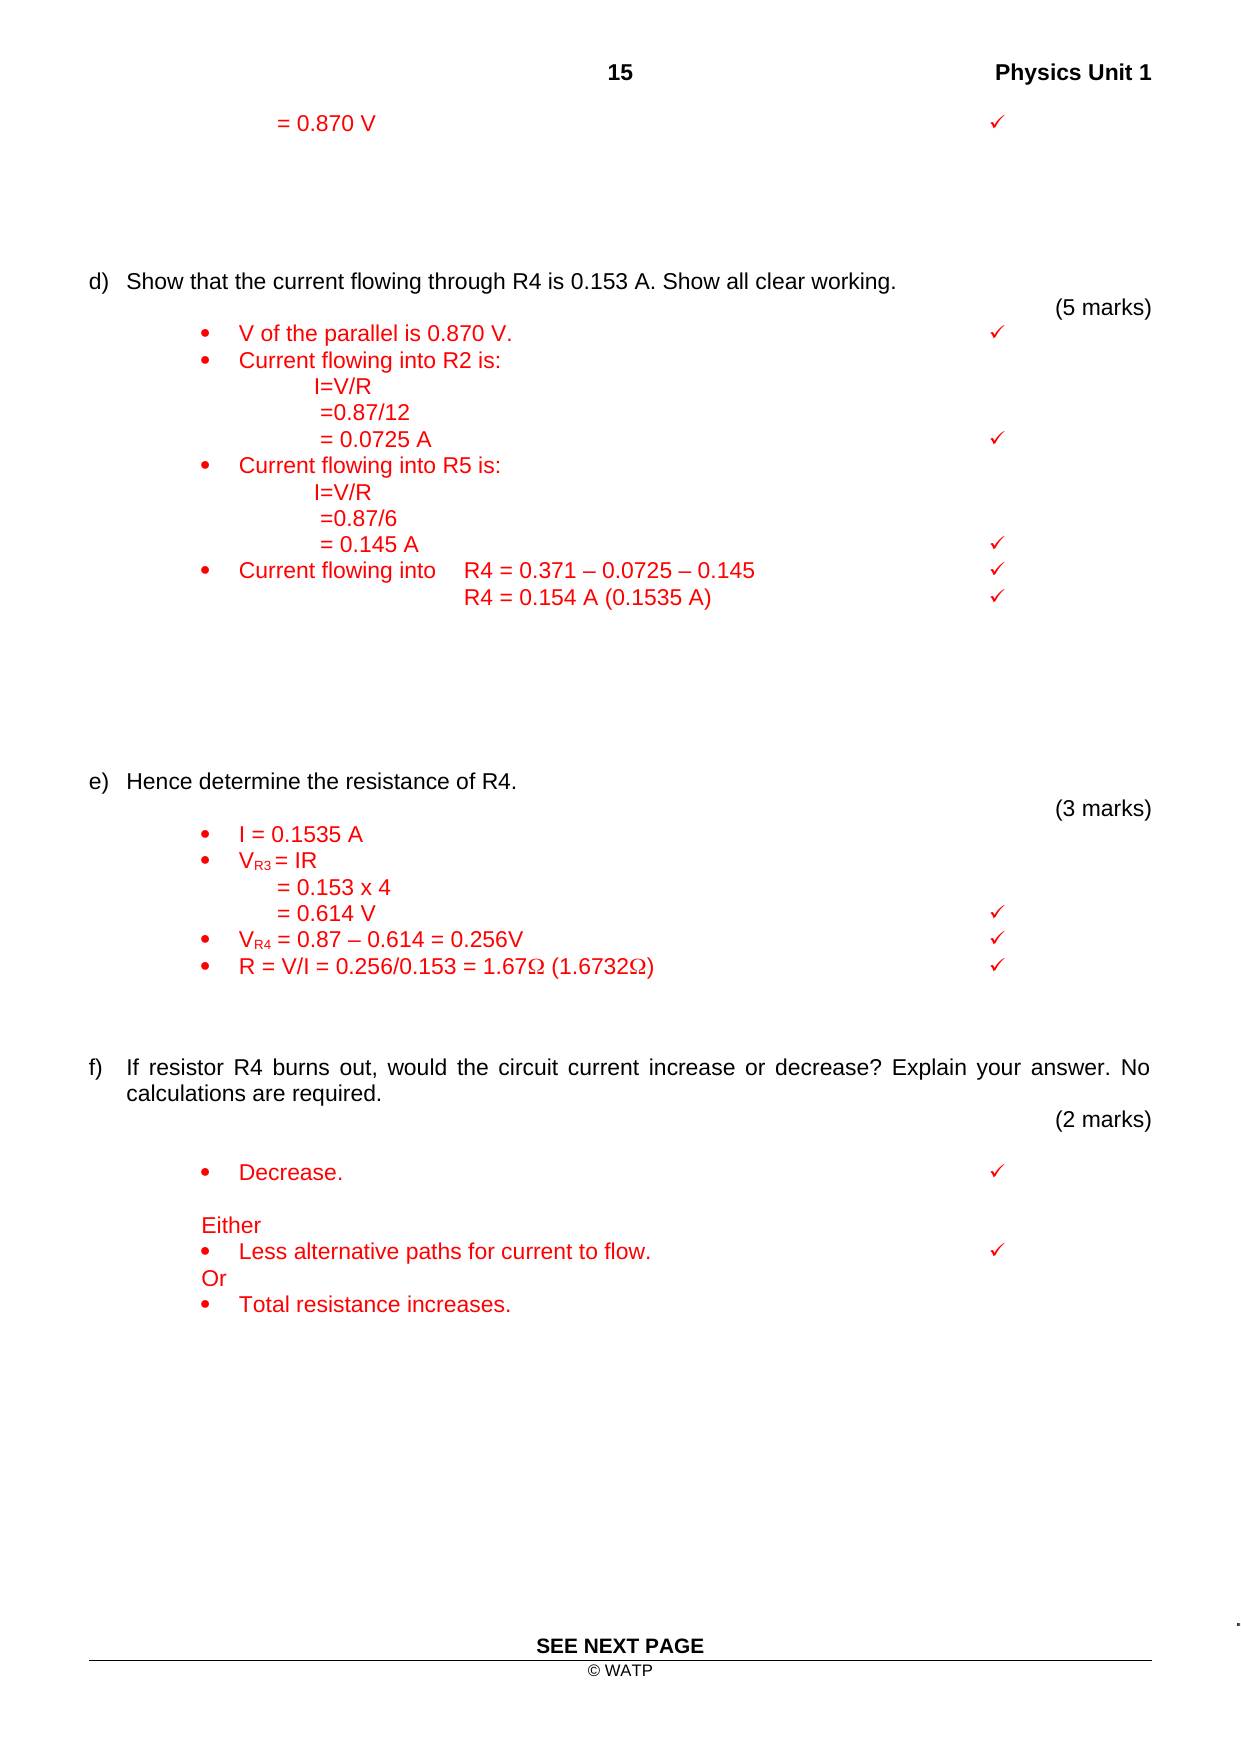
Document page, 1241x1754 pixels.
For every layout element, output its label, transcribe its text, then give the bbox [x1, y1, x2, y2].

text = 0.0725 A [314, 426, 1106, 452]
text Either [201, 1212, 1048, 1238]
list VR4 = 0.87 – 0.614 = 0.256V [201, 926, 1152, 953]
list R = V/I = 0.256/0.153 = 1.67 (1.6732) [201, 953, 1152, 979]
text = 0.145 A [314, 531, 1106, 557]
text Or [201, 1264, 1048, 1291]
list Current flowing into R4 = 0.371 – 0.0725 – 0.145 [201, 557, 1106, 584]
text =0.87/12 [314, 399, 1106, 426]
list (3 marks) [126, 795, 1152, 821]
list (2 marks) [126, 1106, 1152, 1133]
list VR3 = IR [201, 847, 1048, 874]
list Hence determine the resistance of R4. [89, 768, 1106, 795]
list = 0.870 V [239, 109, 1106, 136]
list If resistor R4 burns out, would the circuit current increase or decrease? Explain your answer. No calculations are required. [89, 1054, 1152, 1106]
list = 0.153 x 4 [239, 874, 1048, 900]
list Total resistance increases. [201, 1291, 1048, 1317]
list Current flowing into R2 is: [201, 347, 1106, 373]
list R4 = 0.154 A (0.1535 A) [389, 584, 1106, 610]
list Less alternative paths for current to flow. [201, 1238, 1048, 1264]
list Decrease. [201, 1159, 1048, 1185]
list = 0.614 V [239, 900, 1048, 926]
list Current flowing into R5 is: [201, 452, 1106, 478]
list Show that the current flowing through R4 is 0.153 A. Show all clear working. [89, 268, 1106, 294]
text =0.87/6 [314, 505, 1106, 531]
list V of the parallel is 0.870 V. [201, 320, 1106, 347]
list (5 marks) [126, 294, 1152, 320]
text I=V/R [314, 373, 1106, 399]
list I = 0.1535 A [201, 821, 1048, 847]
text I=V/R [314, 478, 1106, 505]
